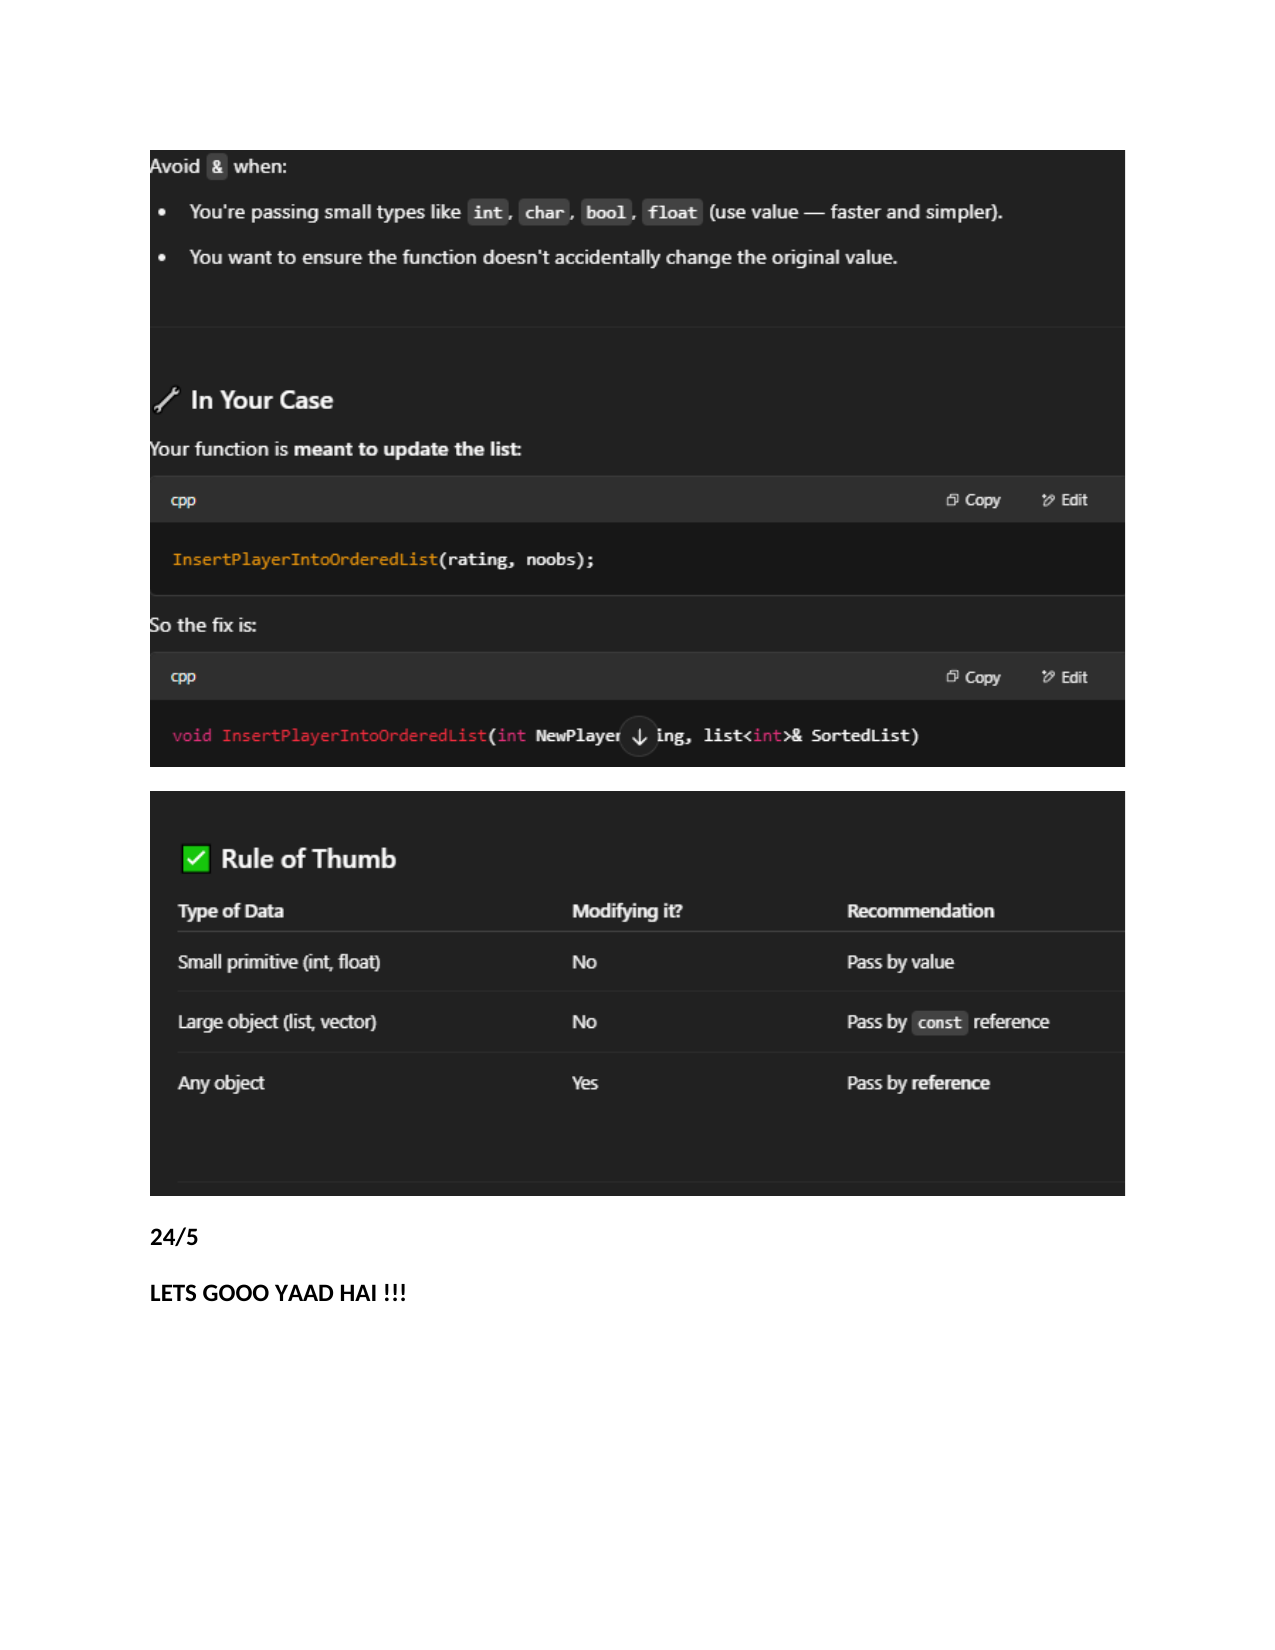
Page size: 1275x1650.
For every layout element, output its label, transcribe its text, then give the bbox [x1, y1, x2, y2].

picture [150, 150, 1125, 767]
text LETS GOOO YAAD HAI !!! [150, 1277, 1125, 1307]
text 24/5 [150, 1221, 1125, 1251]
picture [150, 791, 1125, 1196]
